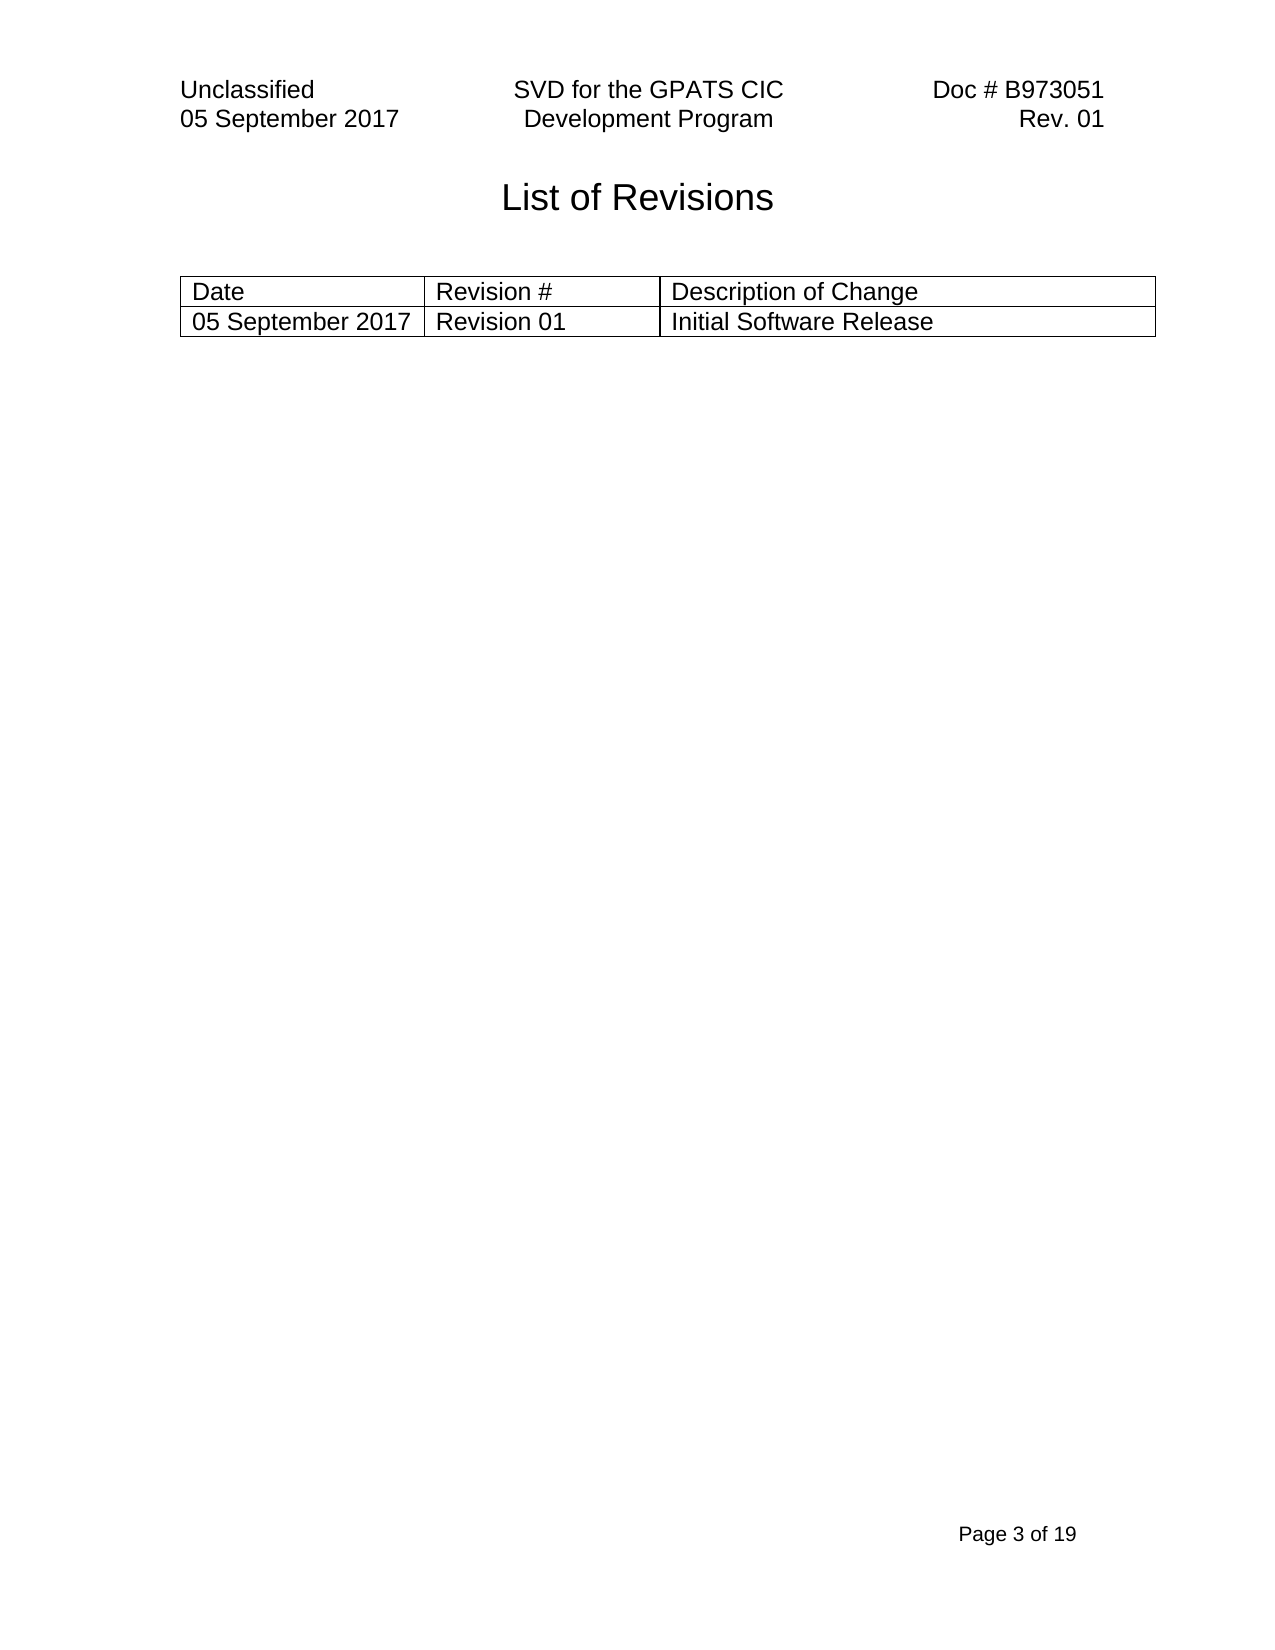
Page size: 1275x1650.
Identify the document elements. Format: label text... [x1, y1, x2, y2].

table_cell Initial Software Release [661, 307, 1155, 336]
text List of Revisions [187, 176, 1087, 219]
table_header Revision # [425, 277, 659, 306]
table_cell Revision 01 [425, 307, 659, 336]
table_cell 05 September 2017 [181, 307, 424, 336]
table_header Date [181, 277, 424, 306]
table_header Description of Change [661, 277, 1155, 306]
